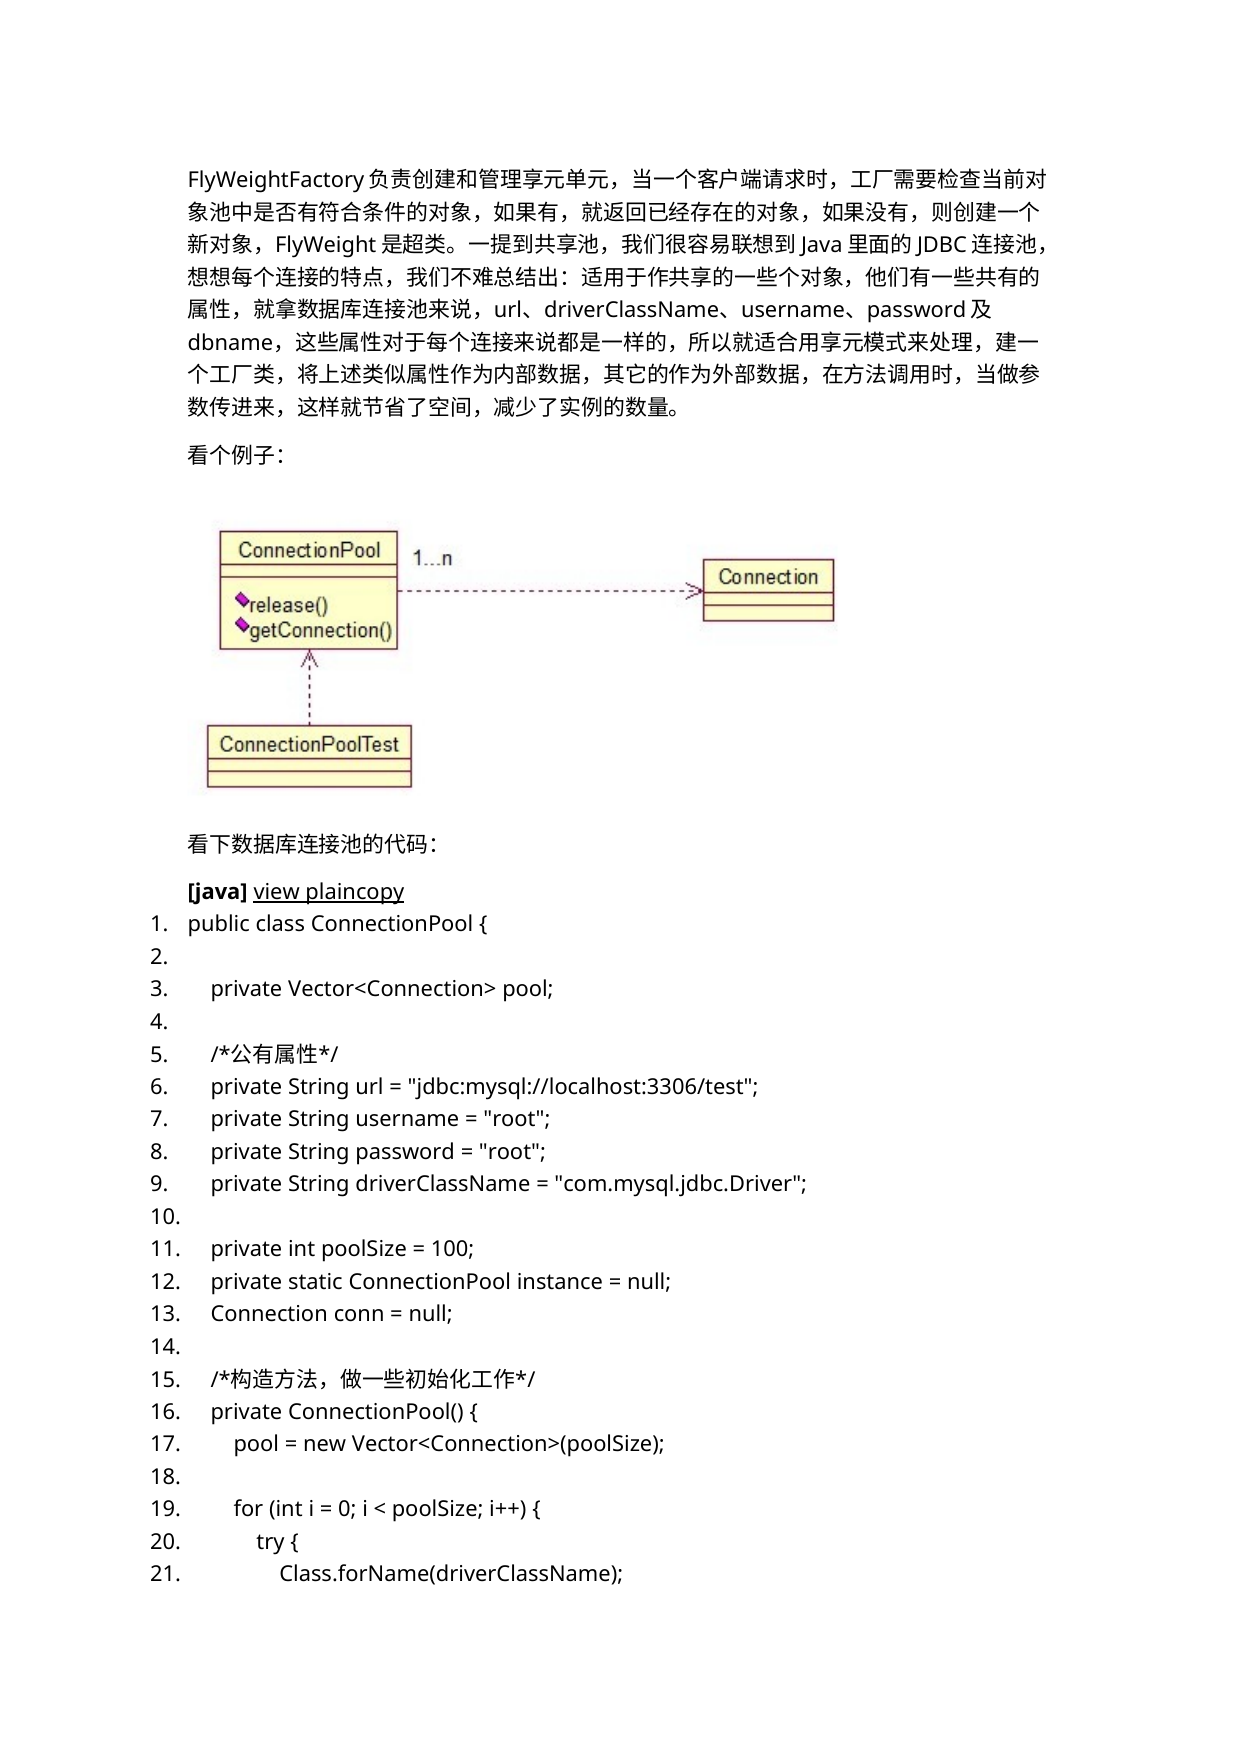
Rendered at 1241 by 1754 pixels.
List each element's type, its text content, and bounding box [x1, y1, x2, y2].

list private ConnectionPool() { [150, 1394, 1053, 1427]
list private String url = "jdbc:mysql://localhost:3306/test"; [150, 1069, 1053, 1102]
list pool = new Vector<Connection>(poolSize); [150, 1427, 1053, 1459]
list private String password = "root"; [150, 1134, 1053, 1167]
list Connection conn = null; [150, 1297, 1053, 1329]
list Class.forName(driverClassName); [150, 1557, 1053, 1589]
list for (int i = 0; i < poolSize; i++) { [150, 1492, 1053, 1524]
list /*公有属性*/ [150, 1037, 1053, 1069]
list private static ConnectionPool instance = null; [150, 1264, 1053, 1297]
text 看个例子： [187, 438, 1053, 470]
list private Vector<Connection> pool; [150, 972, 1053, 1004]
list private String username = "root"; [150, 1102, 1053, 1134]
text [java] view plaincopy [187, 874, 1053, 907]
text 看下数据库连接池的代码： [187, 826, 1053, 859]
list /*构造方法，做一些初始化工作*/ [150, 1362, 1053, 1394]
list public class ConnectionPool { [150, 907, 1053, 939]
text FlyWeightFactory负责创建和管理享元单元，当一个客户端请求时，工厂需要检查当前对象池中是否有符合条件的对象，如果有，就返回已经存在的对象，如果没有，则创建一个新对象，FlyWeight是超类。一提到共享池，我们很容易联想到Java里面的JDBC连接池，想想每个连接的特点，我们不难总结出：适用于作共享的一些个对象，他们有一些共有的属性，就拿数据库连接池来说，url、driverClassName、username、password及dbname，这些属性对于每个连接来说都是一样的，所以就适合用享元模式来处理，建一个工厂类，将上述类似属性作为内部数据，其它的作为外部数据，在方法调用时，当做参数传进来，这样就节省了空间，减少了实例的数量。 [187, 162, 1053, 422]
picture [187, 495, 894, 802]
list try { [150, 1524, 1053, 1557]
list private int poolSize = 100; [150, 1232, 1053, 1264]
list private String driverClassName = "com.mysql.jdbc.Driver"; [150, 1167, 1053, 1199]
